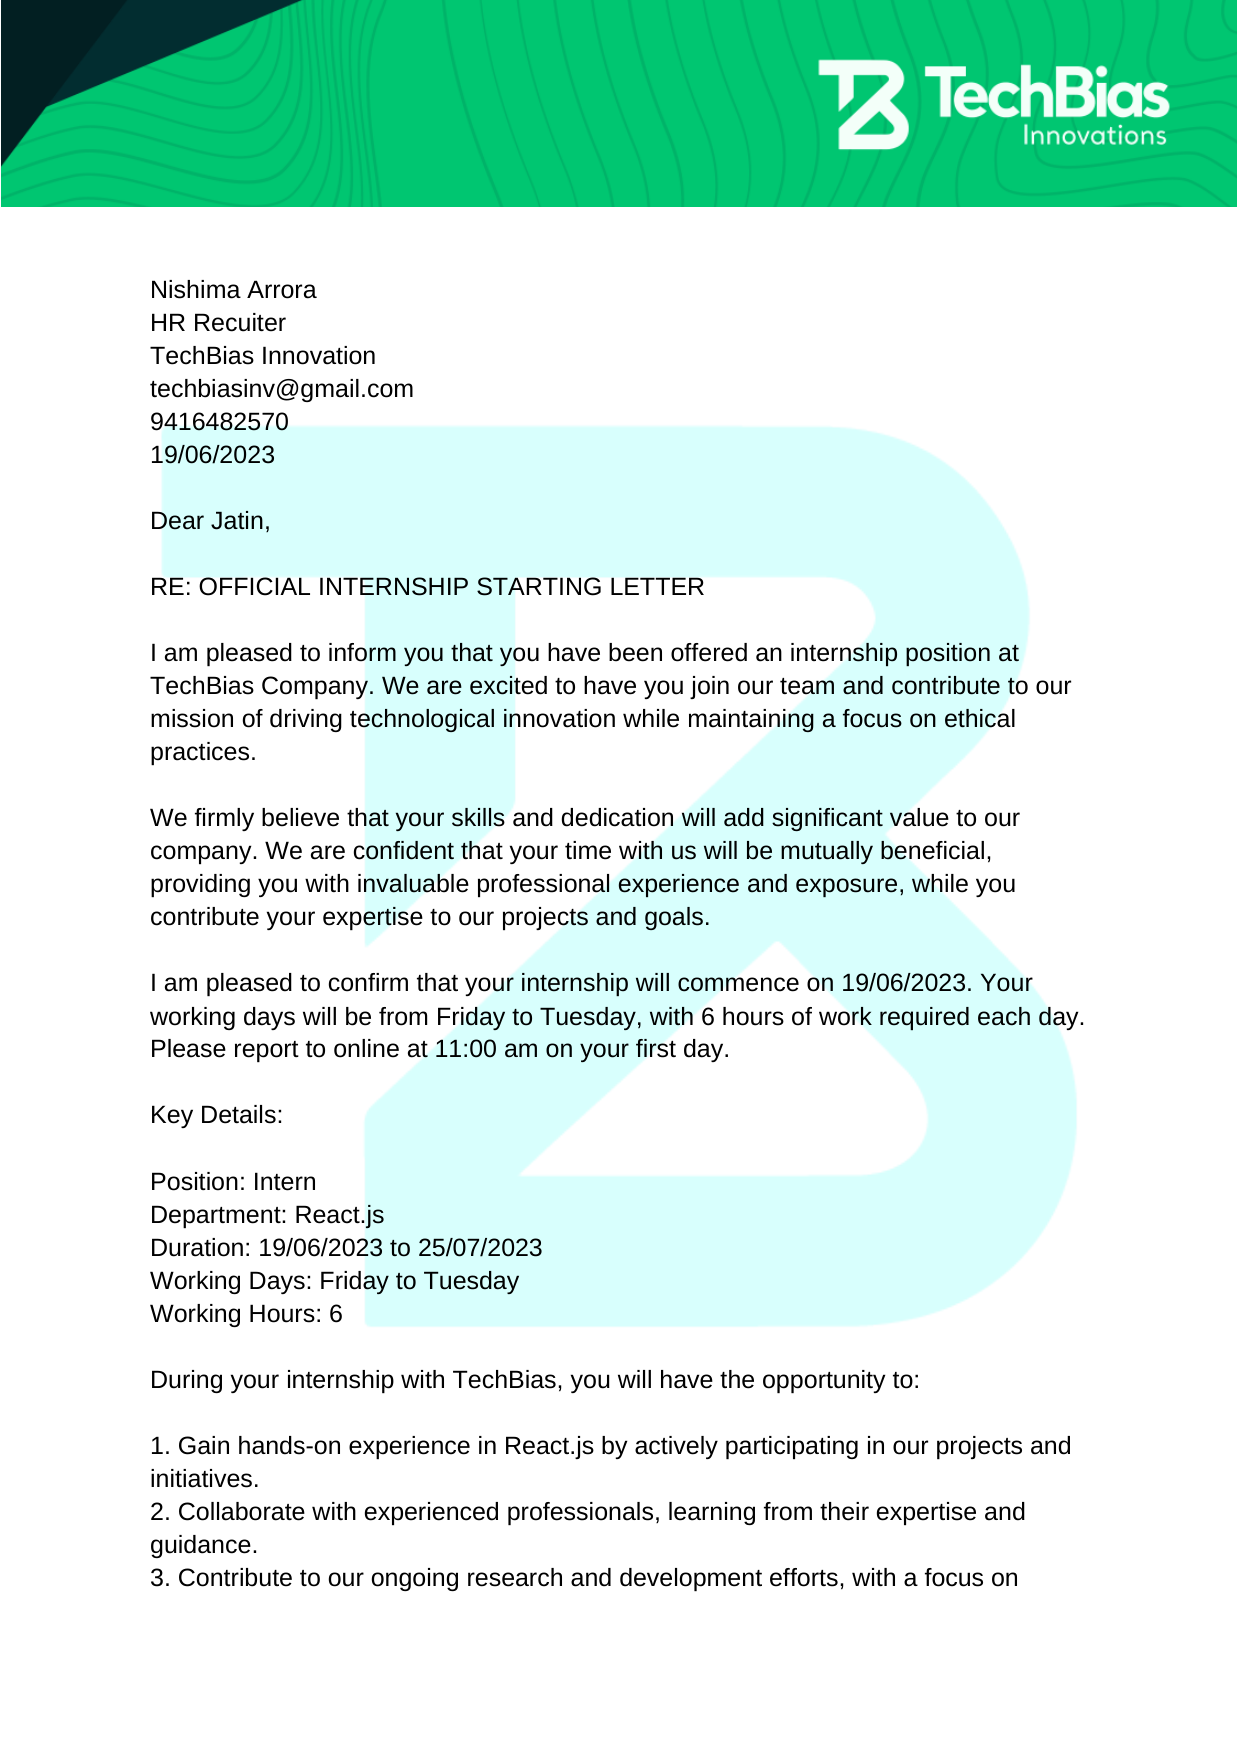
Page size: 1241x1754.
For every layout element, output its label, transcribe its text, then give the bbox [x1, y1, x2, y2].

text Nishima Arrora HR Recuiter [150, 207, 1090, 337]
text TechBias Innovation techbiasinv@gmail.com 9416482570 19/06/2023 Dear Jatin, RE: OFFICIAL INTERNSHIP STARTING LETTER I am pleased to inform you that you have been offered an internship position at TechBias Company. We are excited to have you join our team and contribute to our mission of driving technological innovation while maintaining a focus on ethical practices. We firmly believe that your skills and dedication will add significant value to our company. We are confident that your time with us will be mutually beneficial, providing you with invaluable professional experience and exposure, while you contribute your expertise to our projects and goals. I am pleased to confirm that your internship will commence on 19/06/2023. Your working days will be from Friday to Tuesday, with 6 hours of work required each day. Please report to online at 11:00 am on your first day. Key Details: Position: Intern [150, 341, 1090, 1195]
picture [0, 0, 1236, 207]
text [150, 1199, 1090, 1592]
